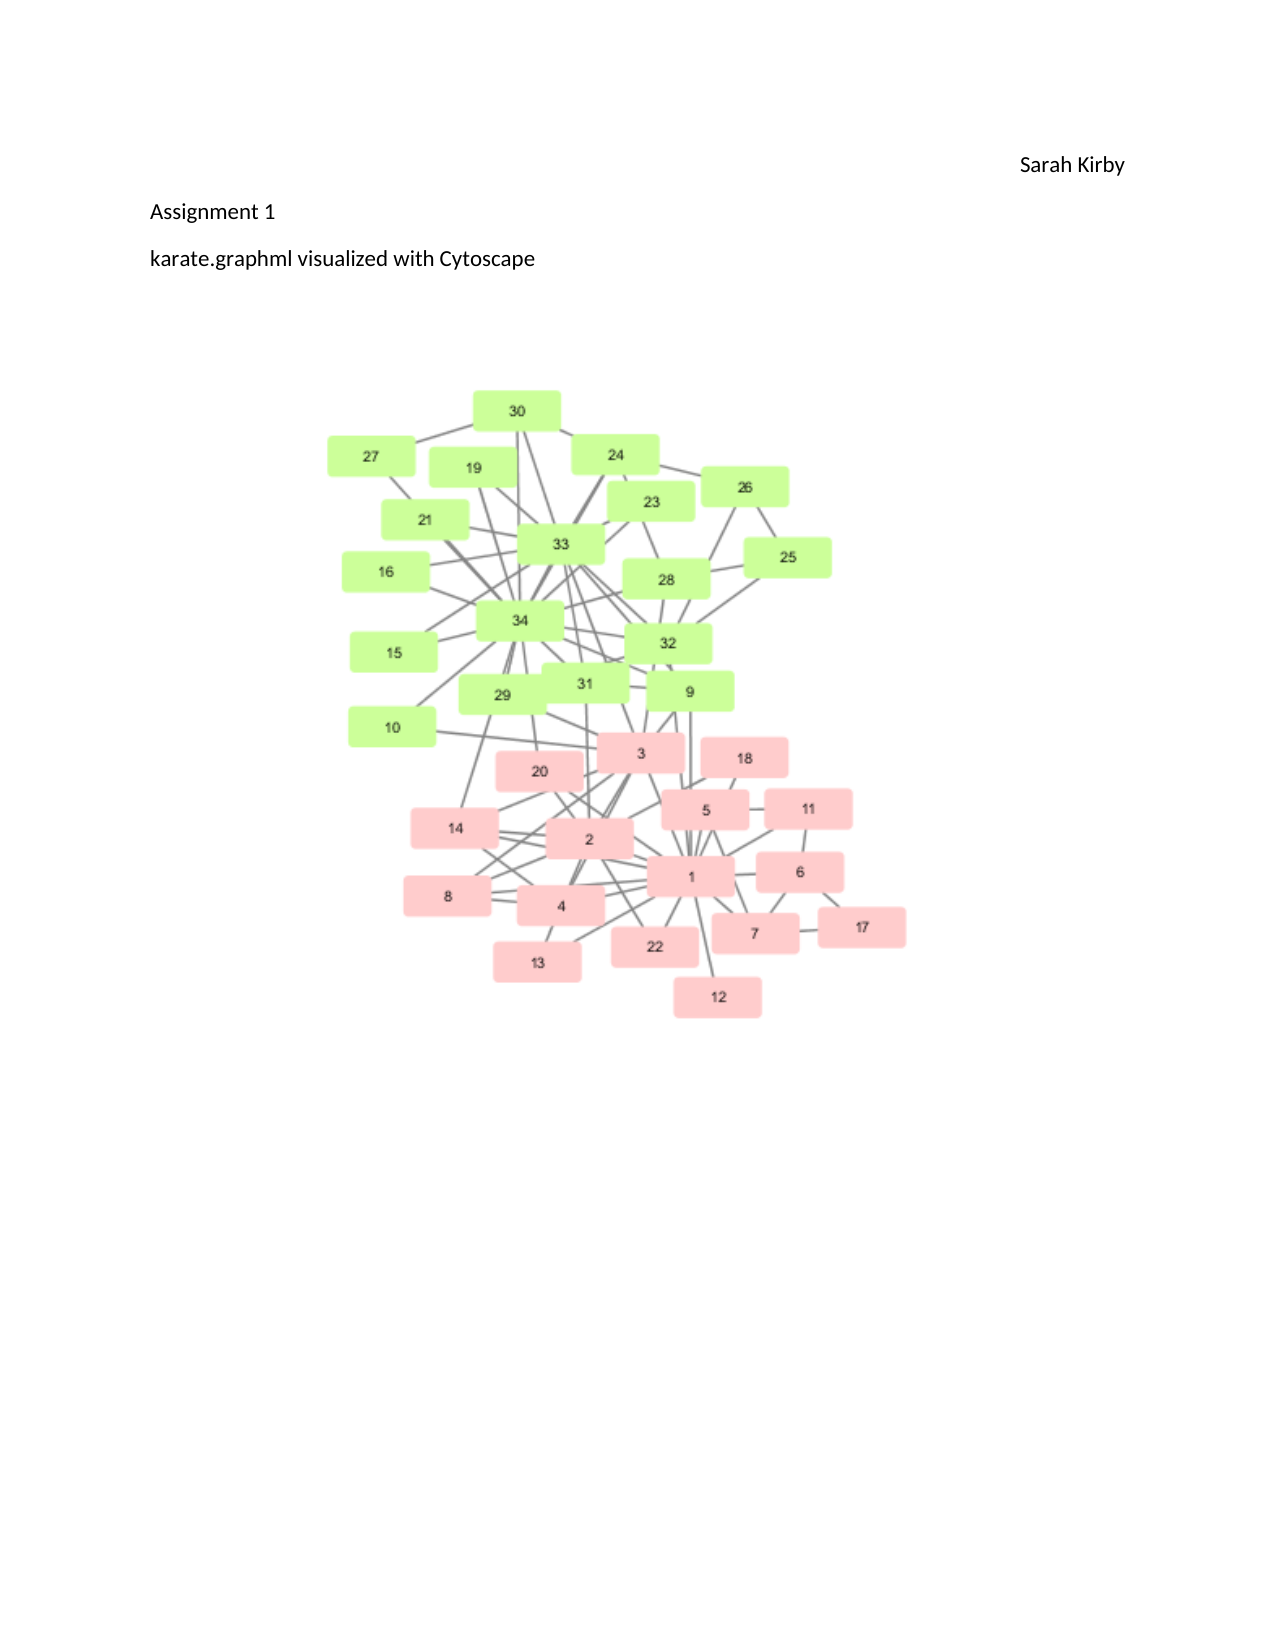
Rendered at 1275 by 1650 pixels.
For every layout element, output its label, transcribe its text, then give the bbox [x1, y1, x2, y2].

text karate.graphml visualized with Cytoscape [150, 244, 1125, 272]
text Assignment 1 [150, 197, 1125, 225]
picture [150, 337, 1080, 1116]
text Sarah Kirby [150, 150, 1125, 178]
